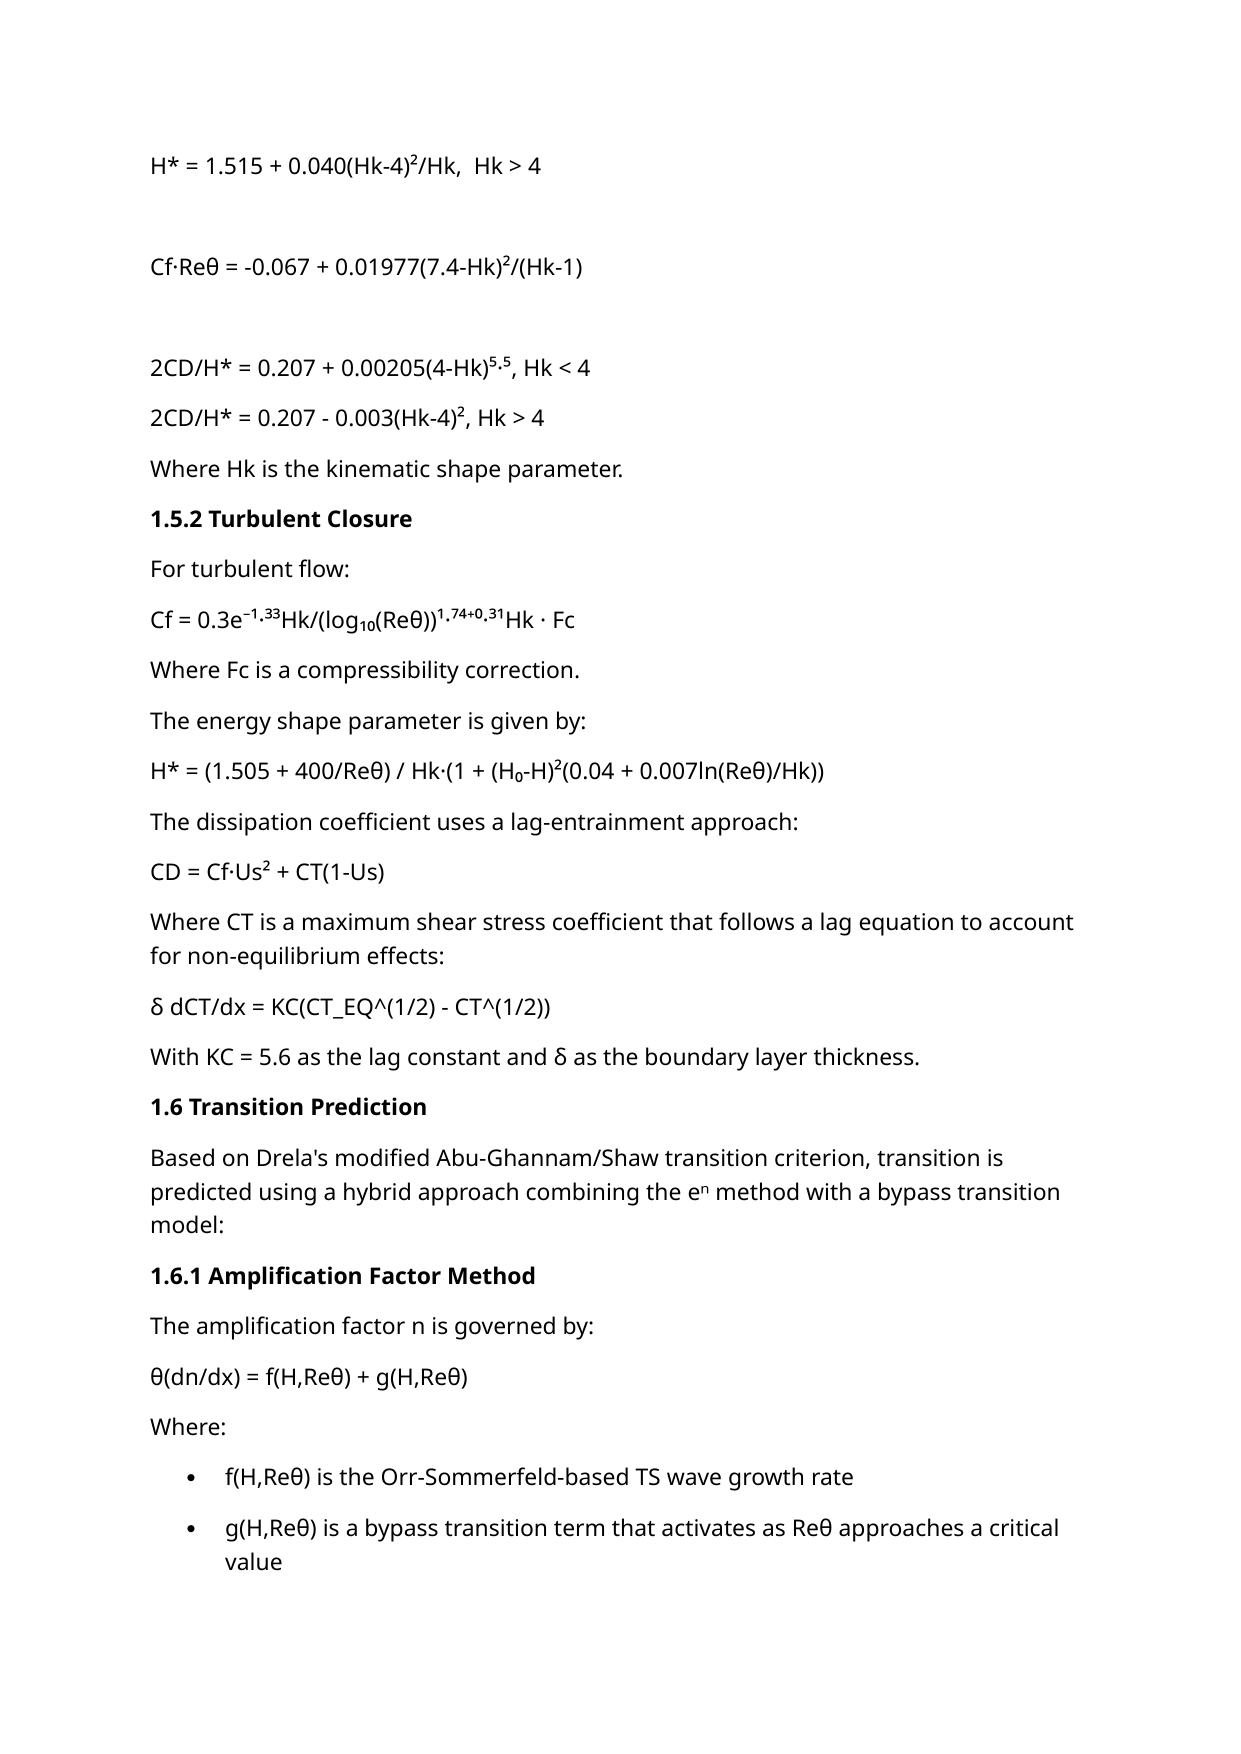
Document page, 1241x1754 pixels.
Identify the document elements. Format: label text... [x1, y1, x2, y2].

text Where: [150, 1411, 1090, 1442]
text The energy shape parameter is given by: [150, 704, 1090, 736]
text 2CD/H* = 0.207 - 0.003(Hk-4)², Hk > 4 [150, 402, 1090, 433]
text CD = Cf·Us² + CT(1-Us) [150, 856, 1090, 887]
text 1.6.1 Amplification Factor Method [150, 1259, 1090, 1291]
text With KC = 5.6 as the lag constant and δ as the boundary layer thickness. [150, 1041, 1090, 1072]
text Cf = 0.3e⁻¹·³³Hk/(log₁₀(Reθ))¹·⁷⁴⁺⁰·³¹Hk · Fc [150, 604, 1090, 635]
text The amplification factor n is governed by: [150, 1310, 1090, 1341]
text Cf·Reθ = -0.067 + 0.01977(7.4-Hk)²/(Hk-1) [150, 251, 1090, 282]
text 1.5.2 Turbulent Closure [150, 503, 1090, 534]
text δ dCT/dx = KC(CT_EQ^(1/2) - CT^(1/2)) [150, 990, 1090, 1022]
list g(H,Reθ) is a bypass transition term that activates as Reθ approaches a critical value [187, 1512, 1090, 1577]
text Based on Drela's modified Abu-Ghannam/Shaw transition criterion, transition is predicted using a hybrid approach combining the eⁿ method with a bypass transition model: [150, 1142, 1090, 1240]
text 1.6 Transition Prediction [150, 1091, 1090, 1122]
text θ(dn/dx) = f(H,Reθ) + g(H,Reθ) [150, 1360, 1090, 1392]
list f(H,Reθ) is the Orr-Sommerfeld-based TS wave growth rate [187, 1461, 1090, 1492]
text 2CD/H* = 0.207 + 0.00205(4-Hk)⁵·⁵, Hk < 4 [150, 352, 1090, 383]
text H* = (1.505 + 400/Reθ) / Hk·(1 + (H₀-H)²(0.04 + 0.007ln(Reθ)/Hk)) [150, 755, 1090, 786]
text Where Fc is a compressibility correction. [150, 654, 1090, 685]
text For turbulent flow: [150, 553, 1090, 584]
text H* = 1.515 + 0.040(Hk-4)²/Hk, Hk > 4 [150, 150, 1090, 181]
text Where CT is a maximum shear stress coefficient that follows a lag equation to account for non-equilibrium effects: [150, 906, 1090, 971]
text Where Hk is the kinematic shape parameter. [150, 452, 1090, 484]
text The dissipation coefficient uses a lag-entrainment approach: [150, 805, 1090, 837]
